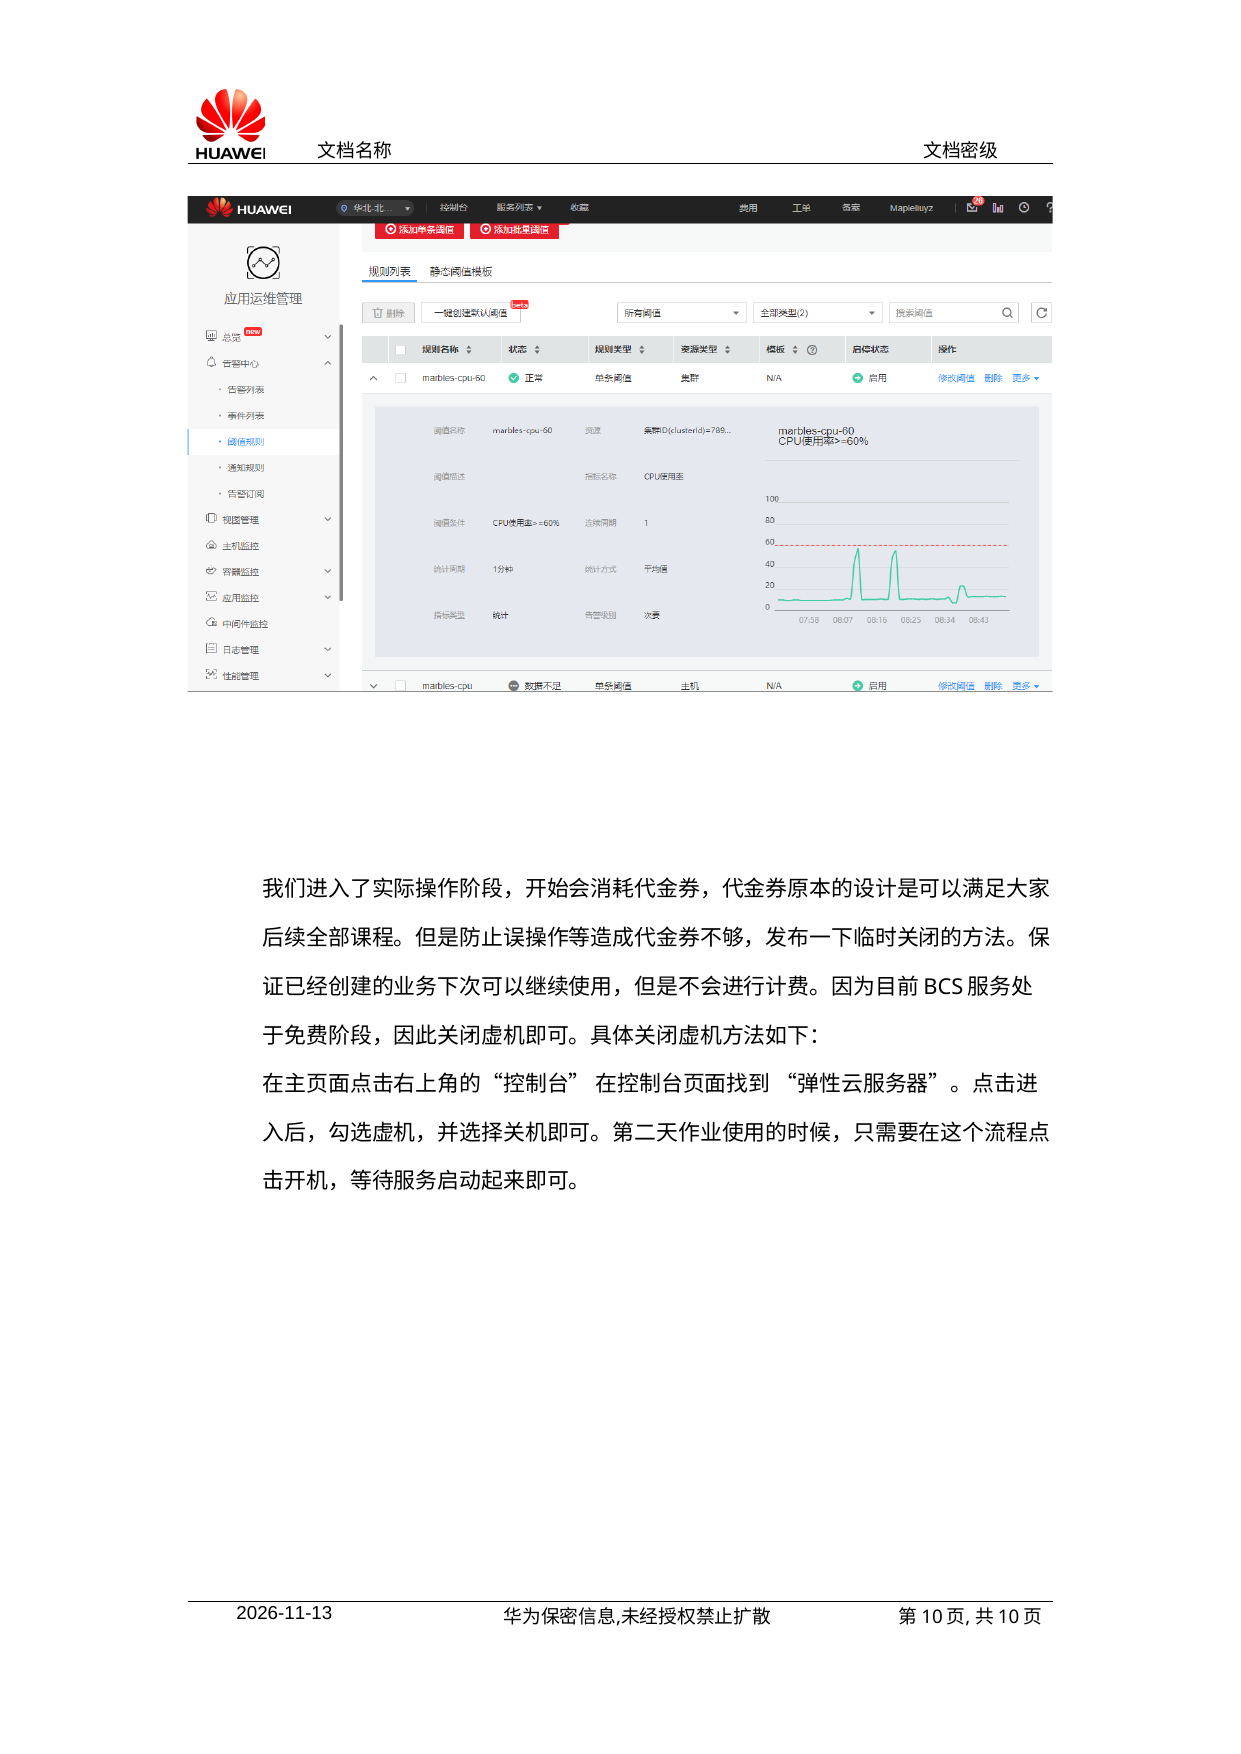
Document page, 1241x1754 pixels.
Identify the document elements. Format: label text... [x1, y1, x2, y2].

picture [196, 89, 265, 159]
list 我们进入了实际操作阶段，开始会消耗代金券，代金券原本的设计是可以满足大家后续全部课程。但是防止误操作等造成代金券不够，发布一下临时关闭的方法。保证已经创建的业务下次可以继续使用，但是不会进行计费。因为目前BCS服务处于免费阶段，因此关闭虚机即可。具体关闭虚机方法如下： [262, 871, 1053, 1050]
picture [187, 196, 1053, 692]
list 在主页面点击右上角的“控制台” 在控制台页面找到 “弹性云服务器”。点击进入后，勾选虚机，并选择关机即可。第二天作业使用的时候，只需要在这个流程点击开机，等待服务启动起来即可。 [262, 1066, 1053, 1196]
